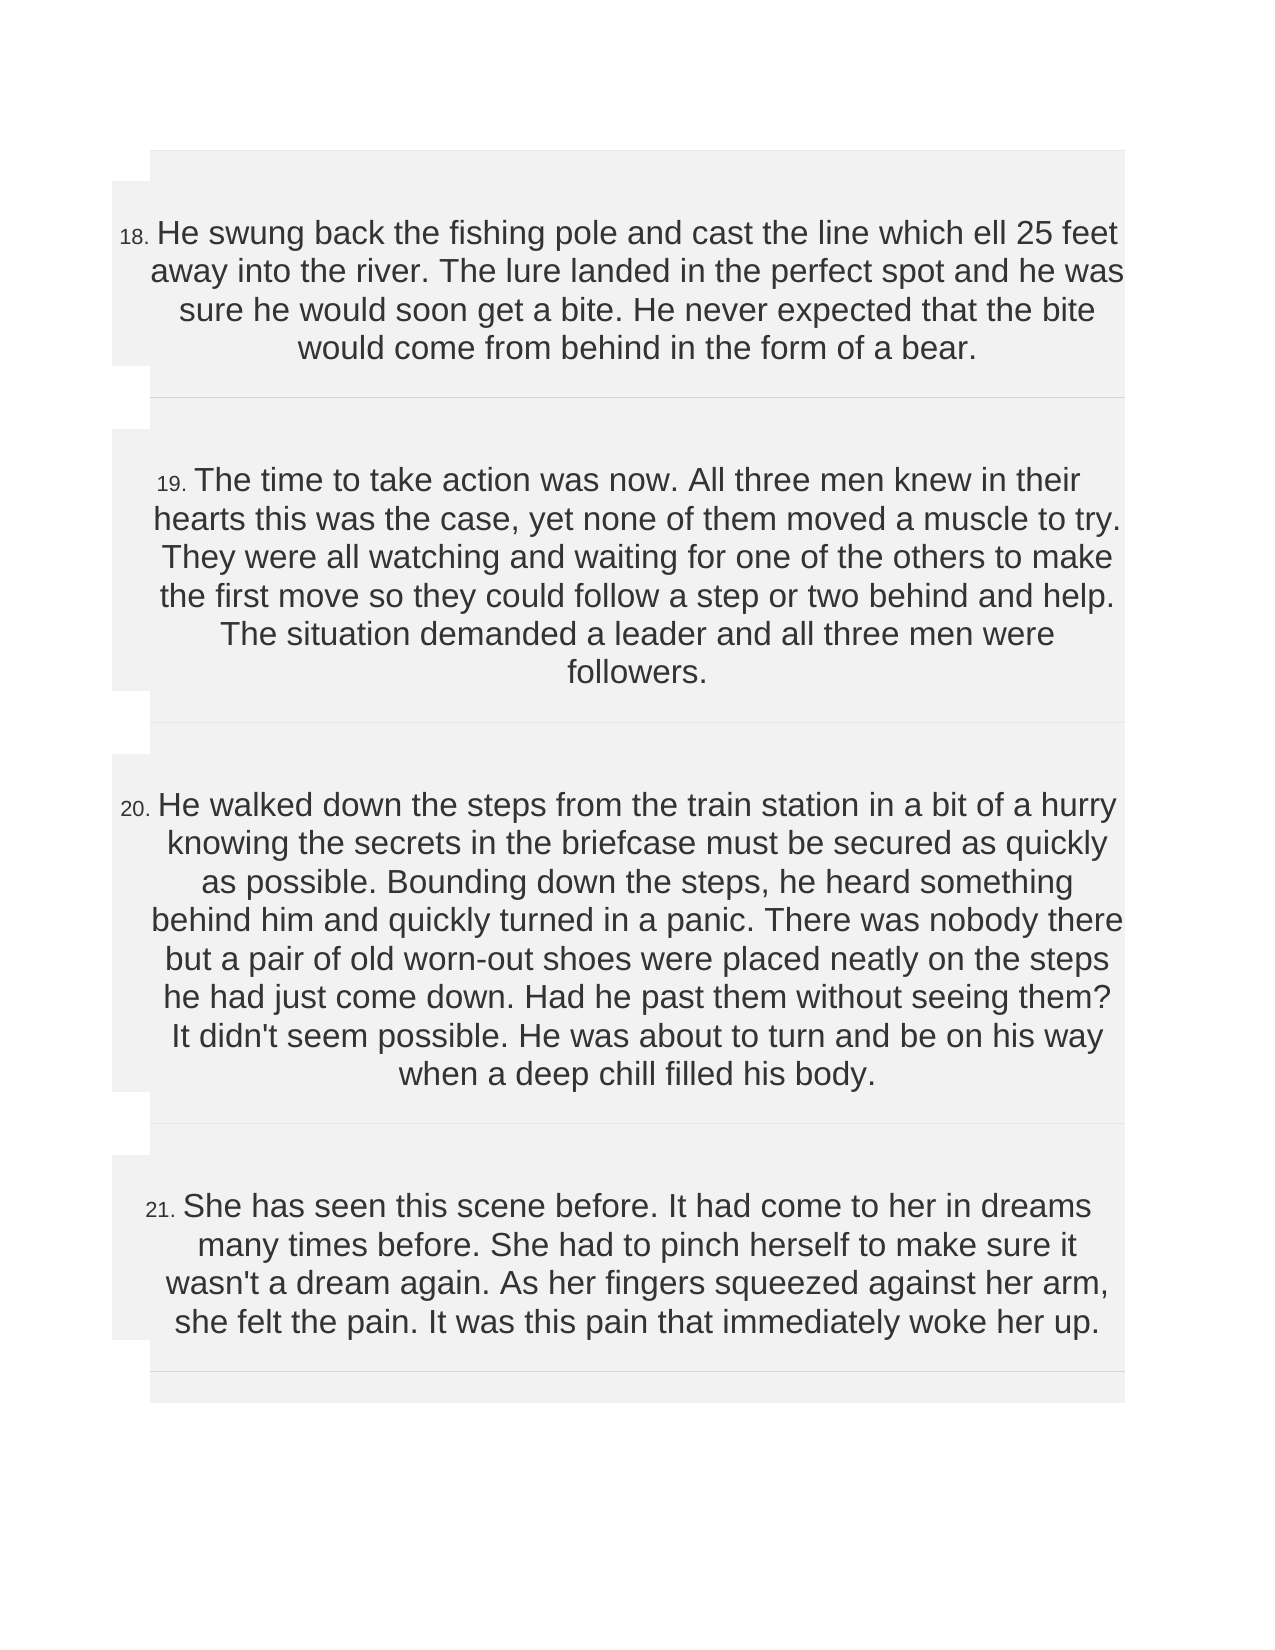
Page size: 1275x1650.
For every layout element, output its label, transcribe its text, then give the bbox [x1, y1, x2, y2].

list She has seen this scene before. It had come to her in dreams many times before. She had to pinch herself to make sure it wasn't a dream again. As her fingers squeezed against her arm, she felt the pain. It was this pain that immediately woke her up. [112, 1186, 1125, 1340]
list He walked down the steps from the train station in a bit of a hurry knowing the secrets in the briefcase must be secured as quickly as possible. Bounding down the steps, he heard something behind him and quickly turned in a panic. There was nobody there but a pair of old worn-out shoes were placed neatly on the steps he had just come down. Had he past them without seeing them? It didn't seem possible. He was about to turn and be on his way when a deep chill filled his body. [112, 785, 1125, 1092]
list The time to take action was now. All three men knew in their hearts this was the case, yet none of them moved a muscle to try. They were all watching and waiting for one of the others to make the first move so they could follow a step or two behind and help. The situation demanded a leader and all three men were followers. [112, 460, 1125, 691]
list He swung back the fishing pole and cast the line which ell 25 feet away into the river. The lure landed in the perfect spot and he was sure he would soon get a bite. He never expected that the bite would come from behind in the form of a bear. [112, 213, 1125, 366]
